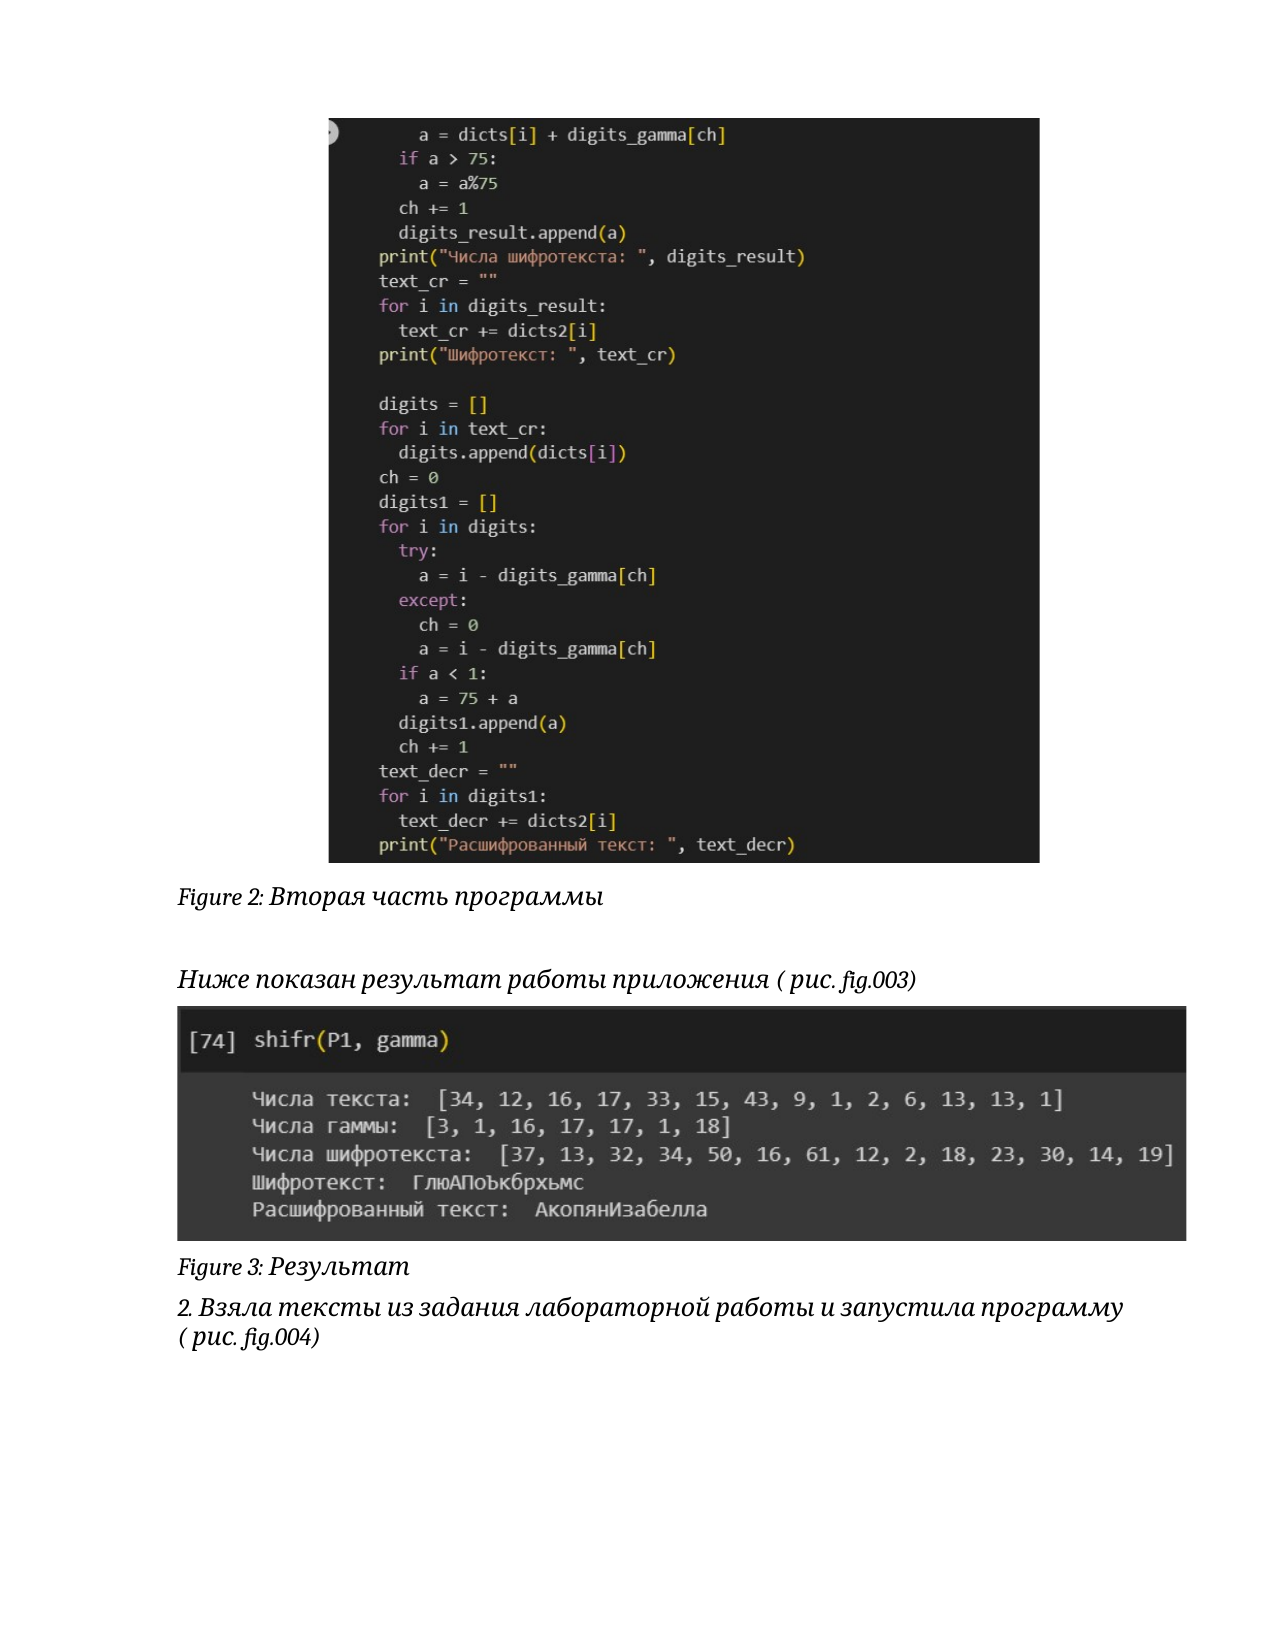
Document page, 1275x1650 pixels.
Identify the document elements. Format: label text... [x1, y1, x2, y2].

text Ниже показан результат работы приложения ( рис. fig.003) [177, 966, 1186, 994]
text 2. Взяла тексты из задания лабораторной работы и запустила программу ( рис. fig.004) [177, 1294, 1186, 1352]
text Figure 3: Результат [177, 1253, 1186, 1282]
picture [177, 1006, 1187, 1241]
picture [328, 118, 1040, 863]
text Figure 2: Вторая часть программы [177, 883, 1186, 912]
